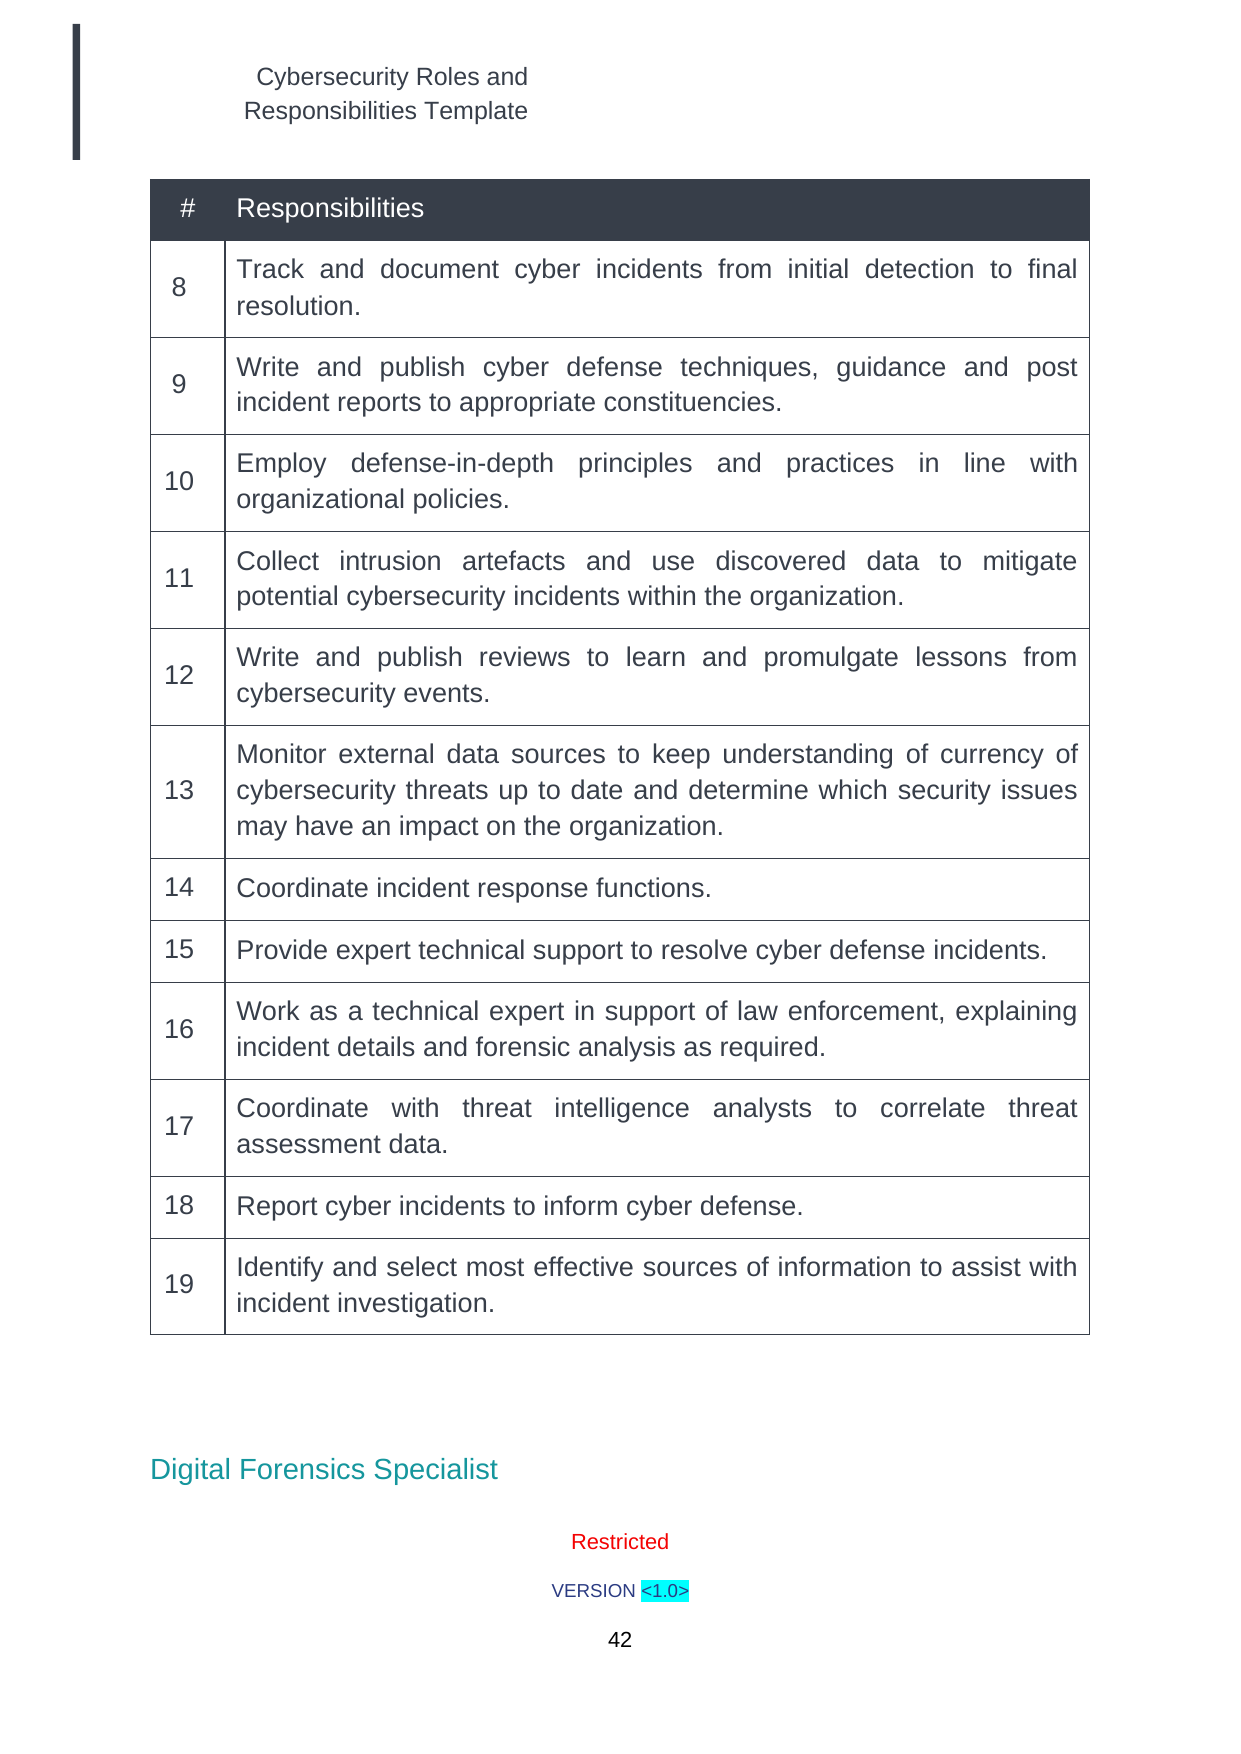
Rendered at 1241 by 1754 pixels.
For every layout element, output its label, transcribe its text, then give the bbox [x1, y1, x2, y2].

table_cell Collect intrusion artefacts and use discovered data to mitigate potential cybersecurity incidents within the organization. [226, 532, 1089, 628]
table_cell Employ defense-in-depth principles and practices in line with organizational policies. [226, 435, 1089, 531]
table_cell [151, 629, 224, 725]
table_cell [151, 983, 224, 1078]
table_cell [151, 921, 224, 982]
table_cell [151, 435, 224, 531]
table_cell Identify and select most effective sources of information to assist with incident investigation. [226, 1239, 1089, 1334]
table_cell [151, 338, 224, 434]
table_cell [151, 1177, 224, 1237]
table_cell [151, 1080, 224, 1176]
table_cell [151, 859, 224, 920]
table_cell Monitor external data sources to keep understanding of currency of cybersecurity threats up to date and determine which security issues may have an impact on the organization. [226, 726, 1089, 858]
table_cell Report cyber incidents to inform cyber defense. [226, 1177, 1089, 1237]
table_cell Track and document cyber incidents from initial detection to final resolution. [226, 241, 1089, 337]
table_cell Write and publish reviews to learn and promulgate lessons from cybersecurity events. [226, 629, 1089, 725]
table_cell Work as a technical expert in support of law enforcement, explaining incident details and forensic analysis as required. [226, 983, 1089, 1078]
table_header # [151, 180, 224, 240]
table_cell [151, 1239, 224, 1334]
table_header Responsibilities [226, 180, 1089, 240]
table_cell Coordinate with threat intelligence analysts to correlate threat assessment data. [226, 1080, 1089, 1176]
table_cell Coordinate incident response functions. [226, 859, 1089, 920]
table_cell Provide expert technical support to resolve cyber defense incidents. [226, 921, 1089, 982]
table_cell Write and publish cyber defense techniques, guidance and post incident reports to appropriate constituencies. [226, 338, 1089, 434]
table_cell [151, 241, 224, 337]
table_cell [151, 532, 224, 628]
text Digital Forensics Specialist [150, 1452, 1090, 1485]
table_cell [151, 726, 224, 858]
